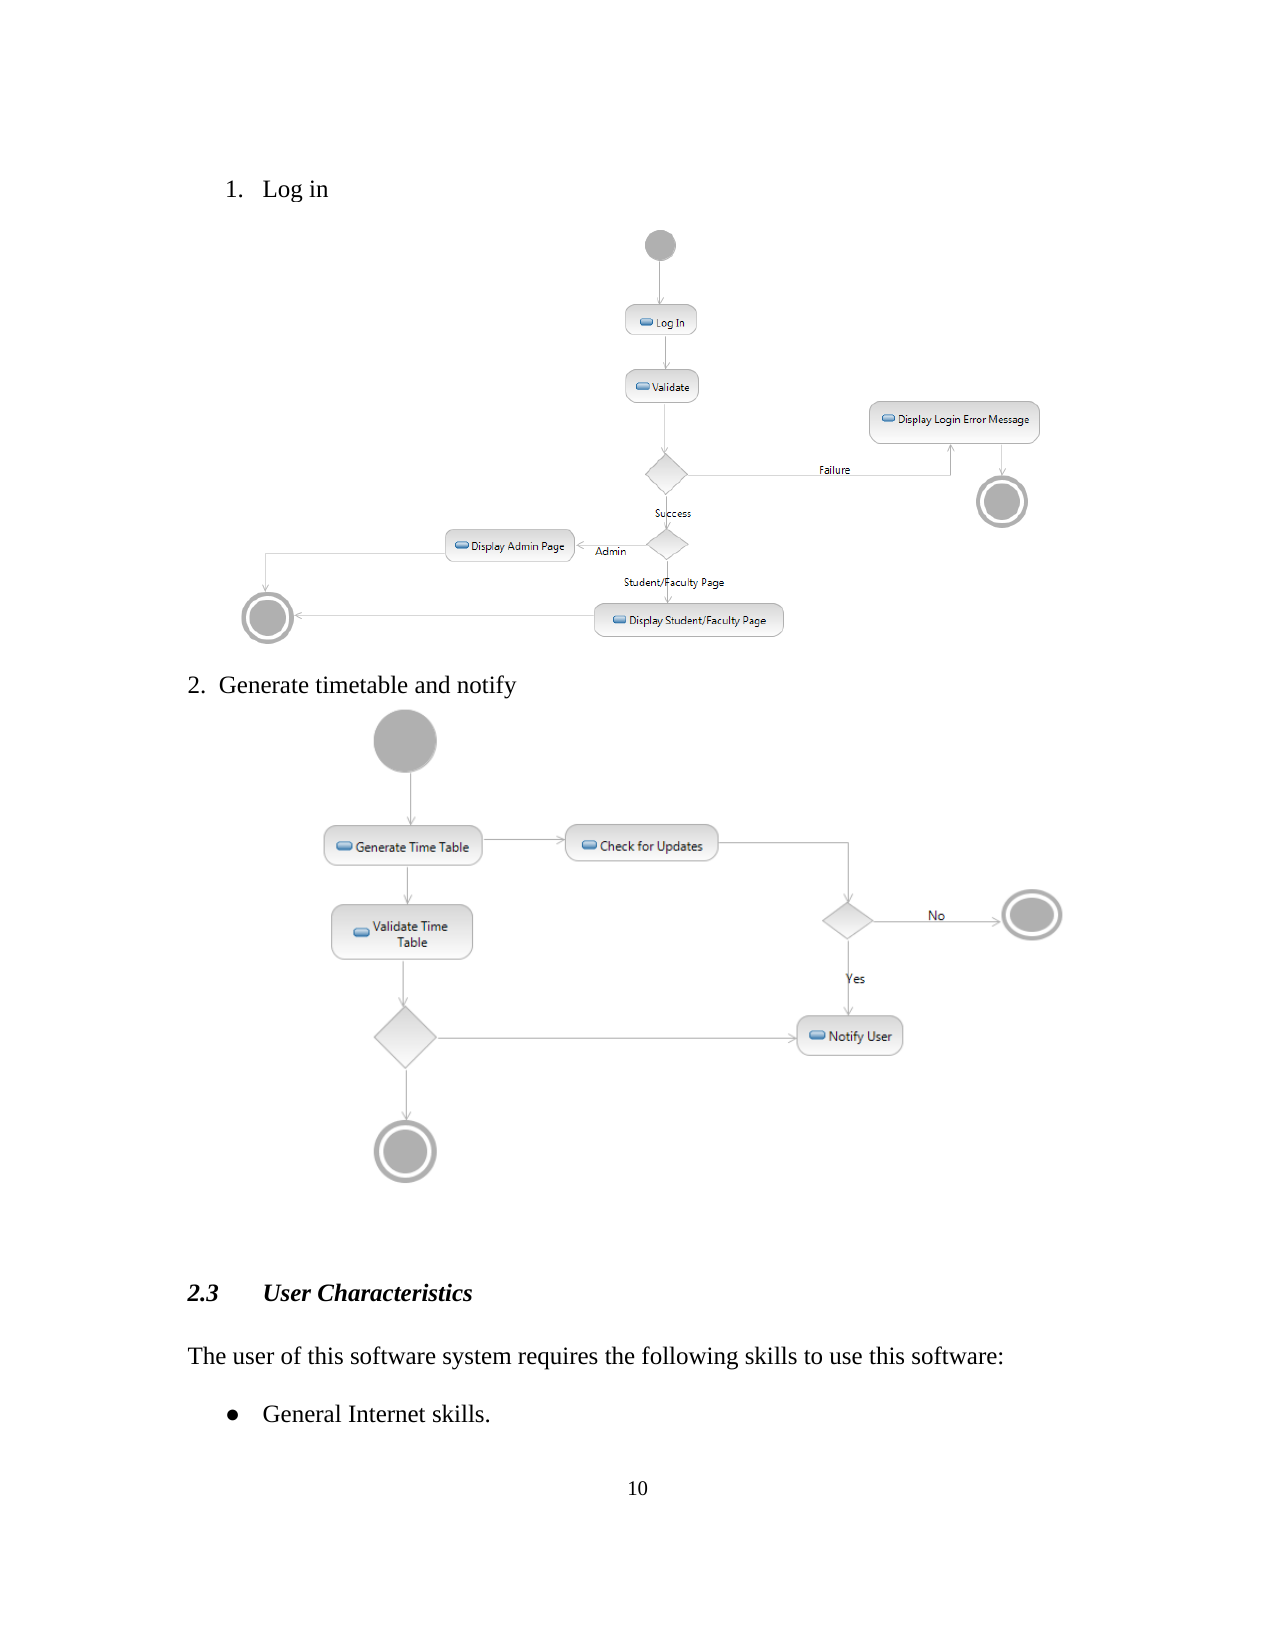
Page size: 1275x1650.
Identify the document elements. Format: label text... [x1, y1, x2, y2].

text 2. Generate timetable and notify [187, 671, 1087, 699]
picture [187, 699, 1088, 1229]
list Log in [225, 174, 1087, 202]
text The user of this software system requires the following skills to use this software: [187, 1341, 1087, 1370]
list General Internet skills. [225, 1399, 1087, 1428]
subtitle 2.3 User Characteristics [187, 1278, 1087, 1306]
picture [187, 202, 1088, 647]
